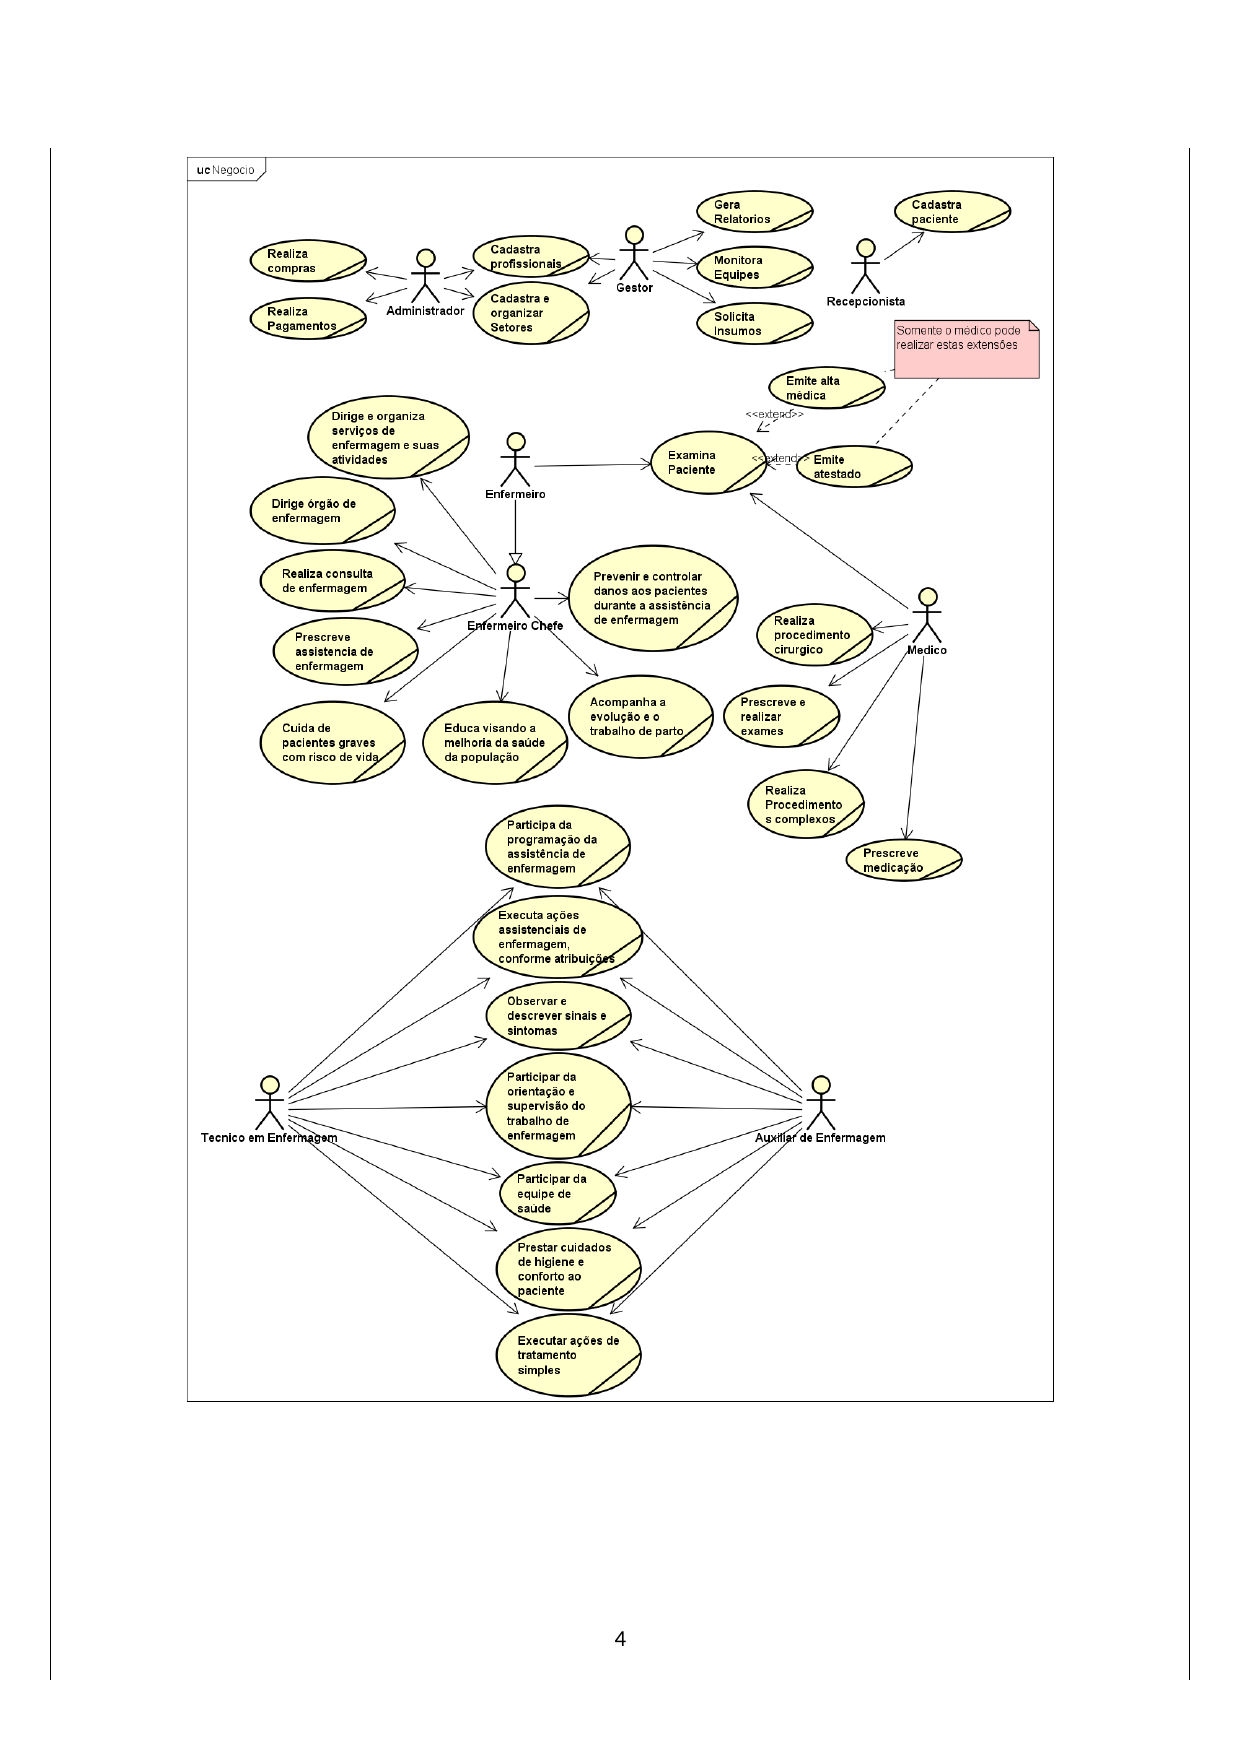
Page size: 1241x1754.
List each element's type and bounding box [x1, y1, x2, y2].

picture [177, 147, 1063, 1410]
